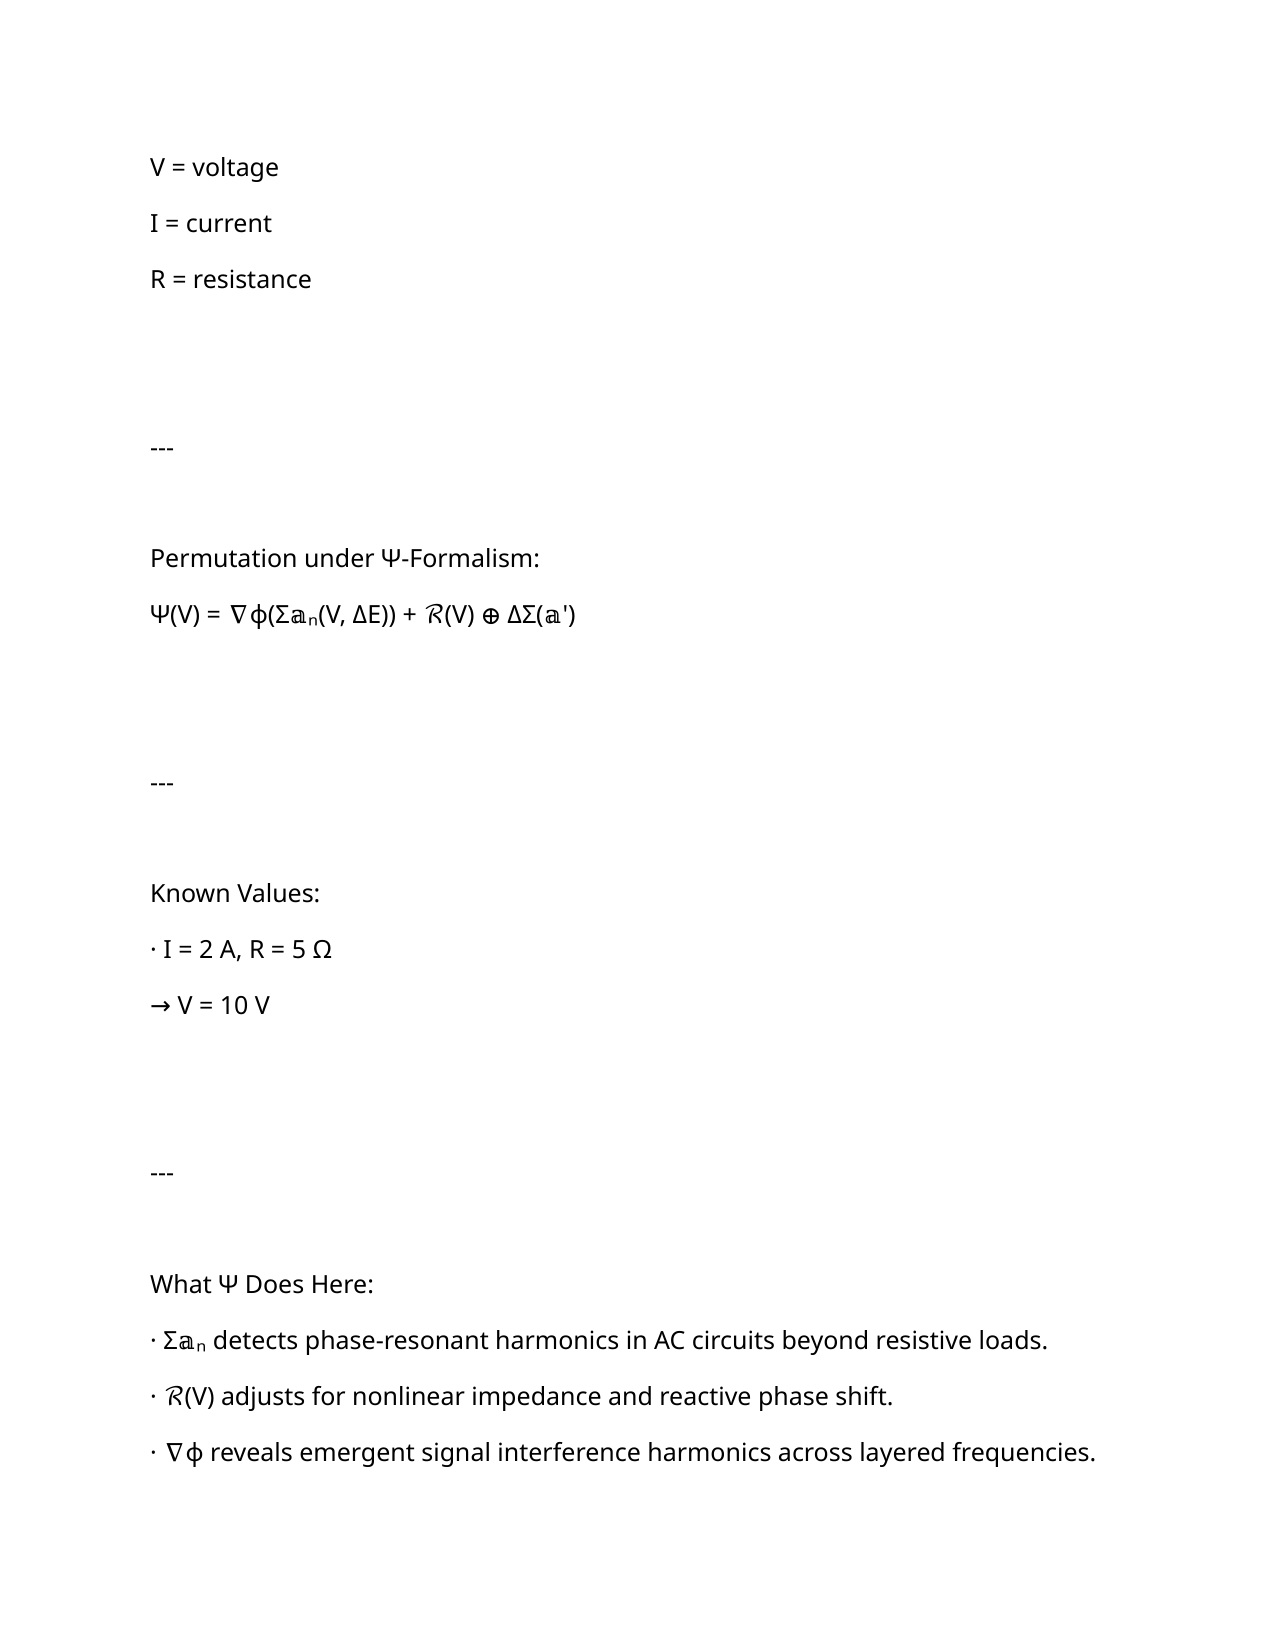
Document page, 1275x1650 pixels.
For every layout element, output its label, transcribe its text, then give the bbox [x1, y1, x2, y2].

text I = current [150, 206, 1125, 240]
text --- [150, 429, 1125, 463]
text R = resistance [150, 262, 1125, 296]
text V = voltage [150, 150, 1125, 184]
text Ψ(V) = ∇ϕ(Σ𝕒ₙ(V, ΔE)) + ℛ(V) ⊕ ΔΣ(𝕒') [150, 597, 1125, 631]
text · I = 2 A, R = 5 Ω [150, 932, 1125, 966]
text · ∇ϕ reveals emergent signal interference harmonics across layered frequencies. [150, 1434, 1125, 1468]
text Known Values: [150, 876, 1125, 910]
text What Ψ Does Here: [150, 1267, 1125, 1301]
text Permutation under Ψ-Formalism: [150, 541, 1125, 575]
text --- [150, 764, 1125, 798]
text · Σ𝕒ₙ detects phase-resonant harmonics in AC circuits beyond resistive loads. [150, 1322, 1125, 1357]
text --- [150, 1155, 1125, 1189]
text · ℛ(V) adjusts for nonlinear impedance and reactive phase shift. [150, 1378, 1125, 1412]
text → V = 10 V [150, 987, 1125, 1022]
